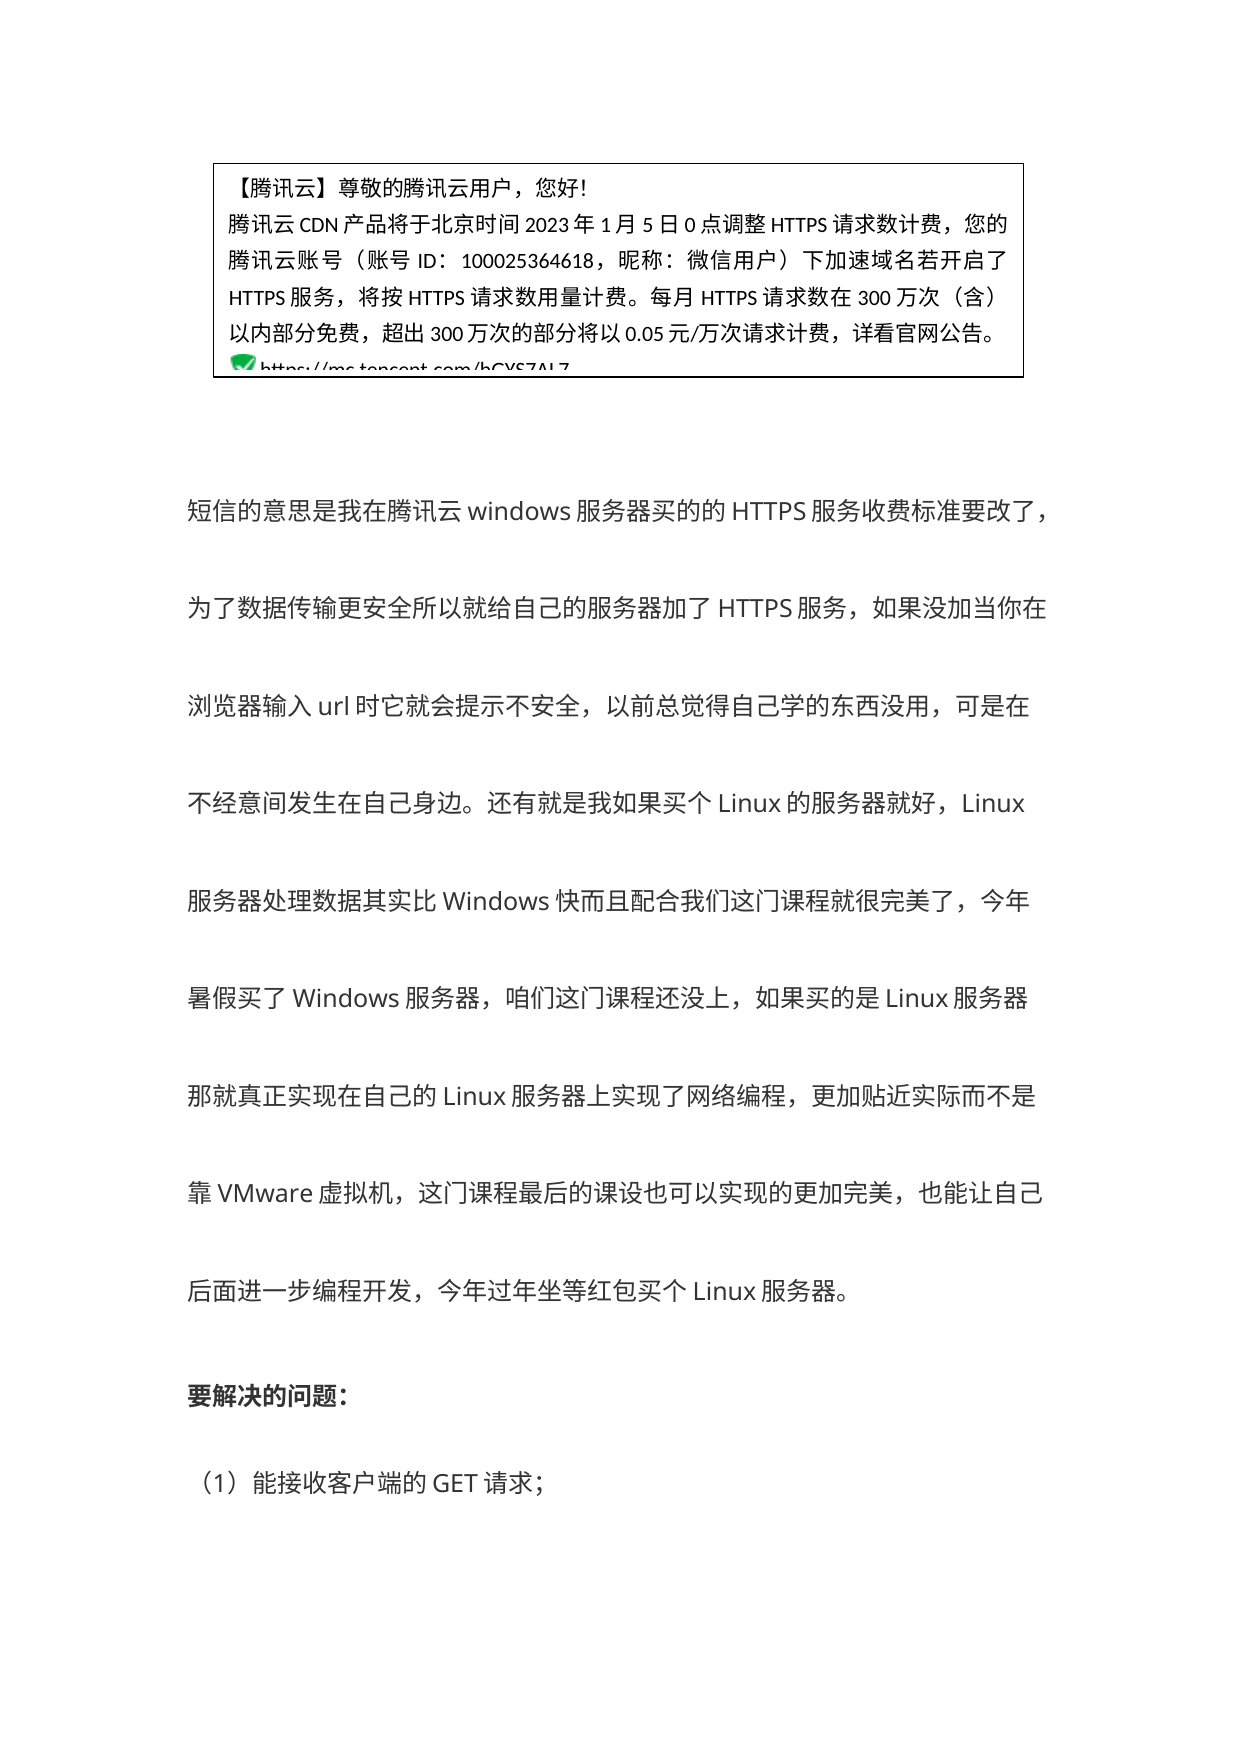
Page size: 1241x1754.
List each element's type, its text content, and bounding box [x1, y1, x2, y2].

text 短信的意思是我在腾讯云windows服务器买的的HTTPS服务收费标准要改了，为了数据传输更安全所以就给自己的服务器加了HTTPS服务，如果没加当你在浏览器输入url时它就会提示不安全，以前总觉得自己学的东西没用，可是在不经意间发生在自己身边。还有就是我如果买个Linux的服务器就好，Linux服务器处理数据其实比Windows快而且配合我们这门课程就很完美了，今年暑假买了Windows服务器，咱们这门课程还没上，如果买的是Linux服务器那就真正实现在自己的Linux服务器上实现了网络编程，更加贴近实际而不是靠VMware虚拟机，这门课程最后的课设也可以实现的更加完美，也能让自己后面进一步编程开发，今年过年坐等红包买个Linux服务器。 [187, 477, 1053, 1322]
text 要解决的问题： [187, 1362, 1053, 1427]
text （1）能接收客户端的GET请求； [187, 1449, 1053, 1514]
picture [228, 354, 260, 370]
